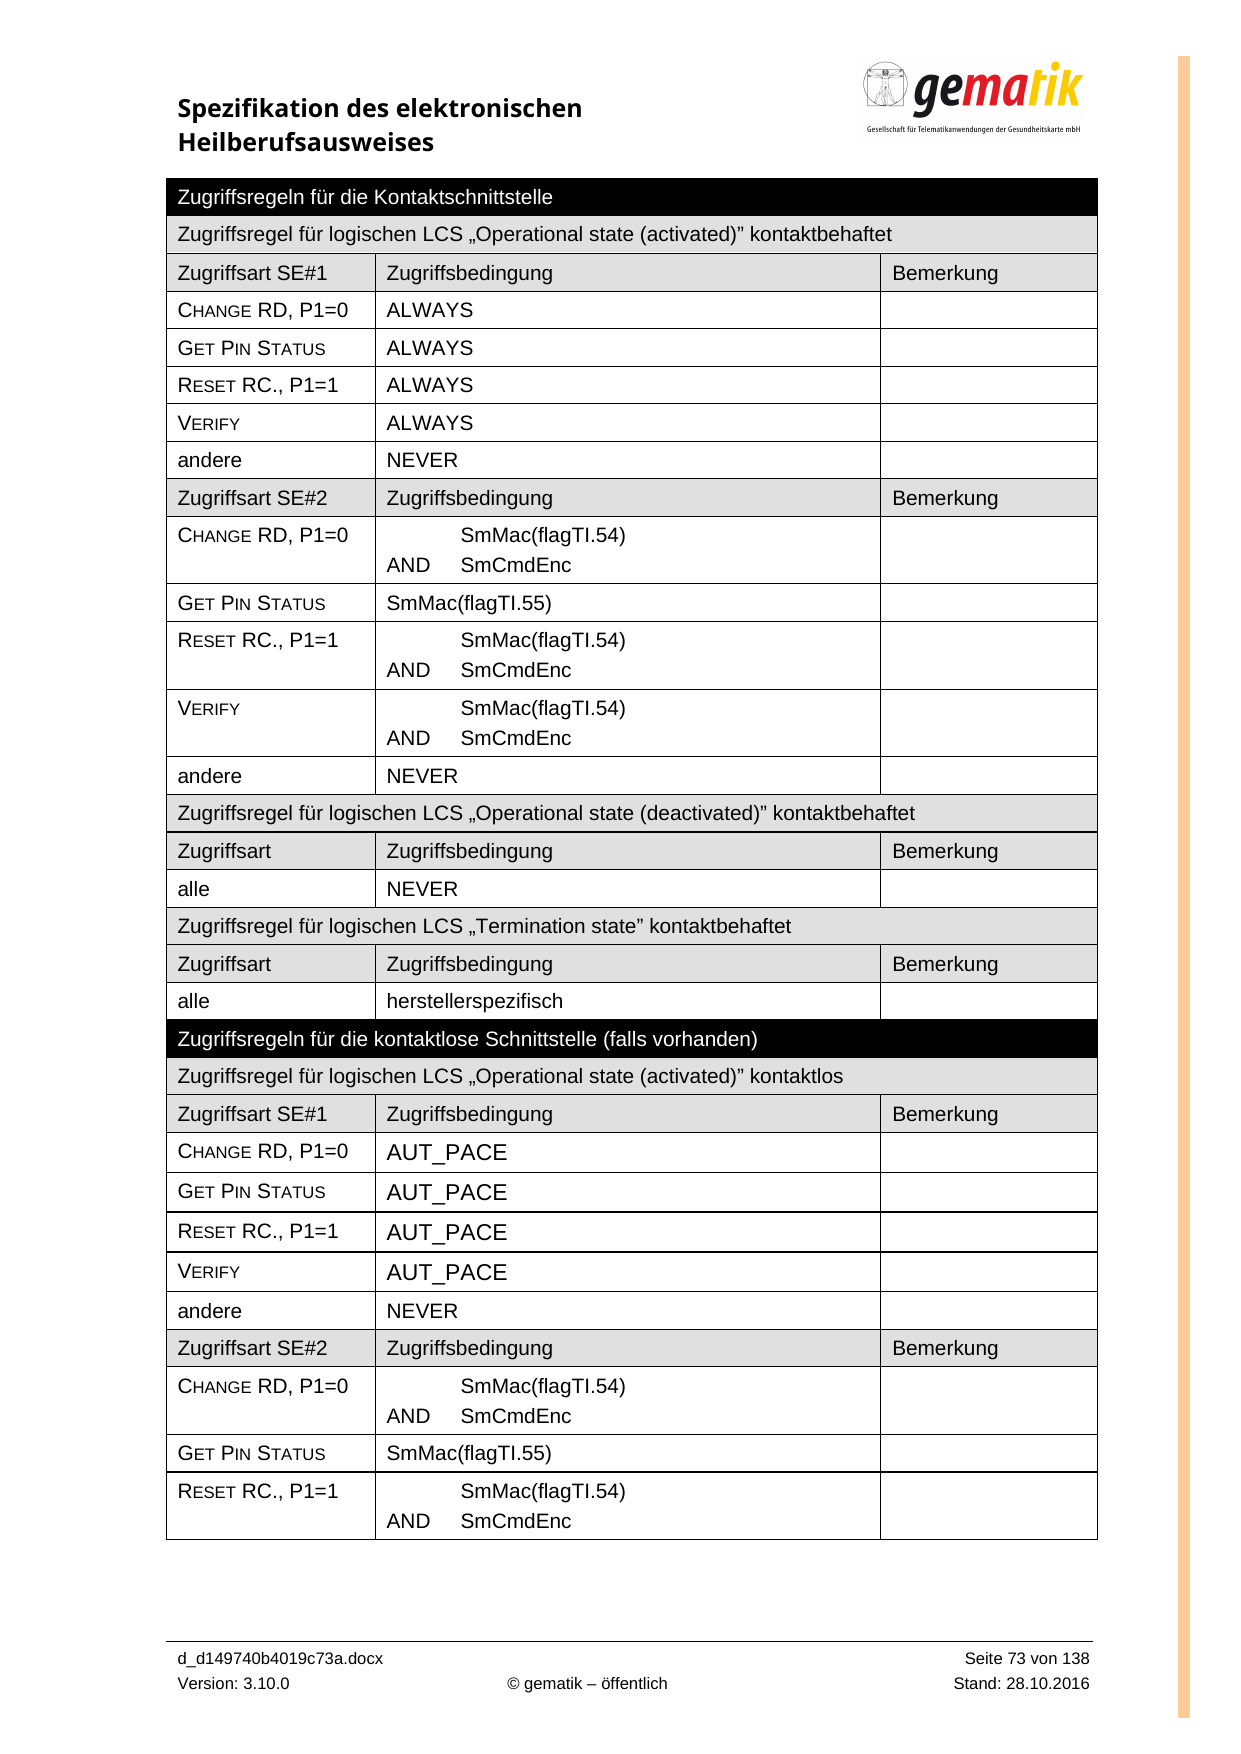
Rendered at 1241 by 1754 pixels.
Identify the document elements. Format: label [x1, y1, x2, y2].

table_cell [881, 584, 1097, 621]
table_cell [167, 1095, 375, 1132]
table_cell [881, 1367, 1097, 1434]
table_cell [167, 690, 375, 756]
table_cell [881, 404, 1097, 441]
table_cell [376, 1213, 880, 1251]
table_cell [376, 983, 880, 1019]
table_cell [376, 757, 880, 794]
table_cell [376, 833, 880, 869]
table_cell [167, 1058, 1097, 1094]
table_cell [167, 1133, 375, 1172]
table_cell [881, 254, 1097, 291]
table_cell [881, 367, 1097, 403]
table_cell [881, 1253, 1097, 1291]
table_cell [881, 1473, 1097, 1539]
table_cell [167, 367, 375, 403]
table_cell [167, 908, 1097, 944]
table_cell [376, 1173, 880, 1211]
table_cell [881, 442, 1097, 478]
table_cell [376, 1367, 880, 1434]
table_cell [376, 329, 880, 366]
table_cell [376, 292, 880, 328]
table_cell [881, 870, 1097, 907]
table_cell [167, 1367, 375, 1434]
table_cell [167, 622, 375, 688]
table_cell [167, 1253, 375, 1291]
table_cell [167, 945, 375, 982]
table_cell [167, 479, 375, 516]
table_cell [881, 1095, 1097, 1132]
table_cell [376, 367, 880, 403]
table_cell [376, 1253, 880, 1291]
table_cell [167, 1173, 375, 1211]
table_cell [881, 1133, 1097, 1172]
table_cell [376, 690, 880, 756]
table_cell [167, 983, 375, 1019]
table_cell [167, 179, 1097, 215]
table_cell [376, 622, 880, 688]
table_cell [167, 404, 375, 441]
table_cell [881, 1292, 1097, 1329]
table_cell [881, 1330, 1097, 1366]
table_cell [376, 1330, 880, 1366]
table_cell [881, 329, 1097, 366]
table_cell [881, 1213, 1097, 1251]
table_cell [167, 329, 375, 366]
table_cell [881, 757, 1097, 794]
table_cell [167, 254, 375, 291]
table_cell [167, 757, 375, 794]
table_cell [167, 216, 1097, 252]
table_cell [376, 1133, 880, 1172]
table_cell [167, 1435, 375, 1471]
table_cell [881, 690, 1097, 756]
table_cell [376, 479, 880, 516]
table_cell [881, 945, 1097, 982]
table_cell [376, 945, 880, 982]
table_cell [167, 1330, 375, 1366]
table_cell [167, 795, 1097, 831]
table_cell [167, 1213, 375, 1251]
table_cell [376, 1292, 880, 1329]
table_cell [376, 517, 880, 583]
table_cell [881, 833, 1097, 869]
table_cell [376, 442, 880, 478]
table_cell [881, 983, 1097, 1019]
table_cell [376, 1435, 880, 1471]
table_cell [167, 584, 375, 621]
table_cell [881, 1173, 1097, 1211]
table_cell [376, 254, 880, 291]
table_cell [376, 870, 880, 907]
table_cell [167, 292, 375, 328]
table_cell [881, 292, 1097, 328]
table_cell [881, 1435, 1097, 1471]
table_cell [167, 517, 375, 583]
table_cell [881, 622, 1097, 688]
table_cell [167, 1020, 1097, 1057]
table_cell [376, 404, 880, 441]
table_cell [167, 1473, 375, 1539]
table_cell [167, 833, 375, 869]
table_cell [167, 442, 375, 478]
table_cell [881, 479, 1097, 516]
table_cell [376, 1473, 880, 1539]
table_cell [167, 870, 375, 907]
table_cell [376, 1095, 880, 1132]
picture [854, 56, 1086, 143]
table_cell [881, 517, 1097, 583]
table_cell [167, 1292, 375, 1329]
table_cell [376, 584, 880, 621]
